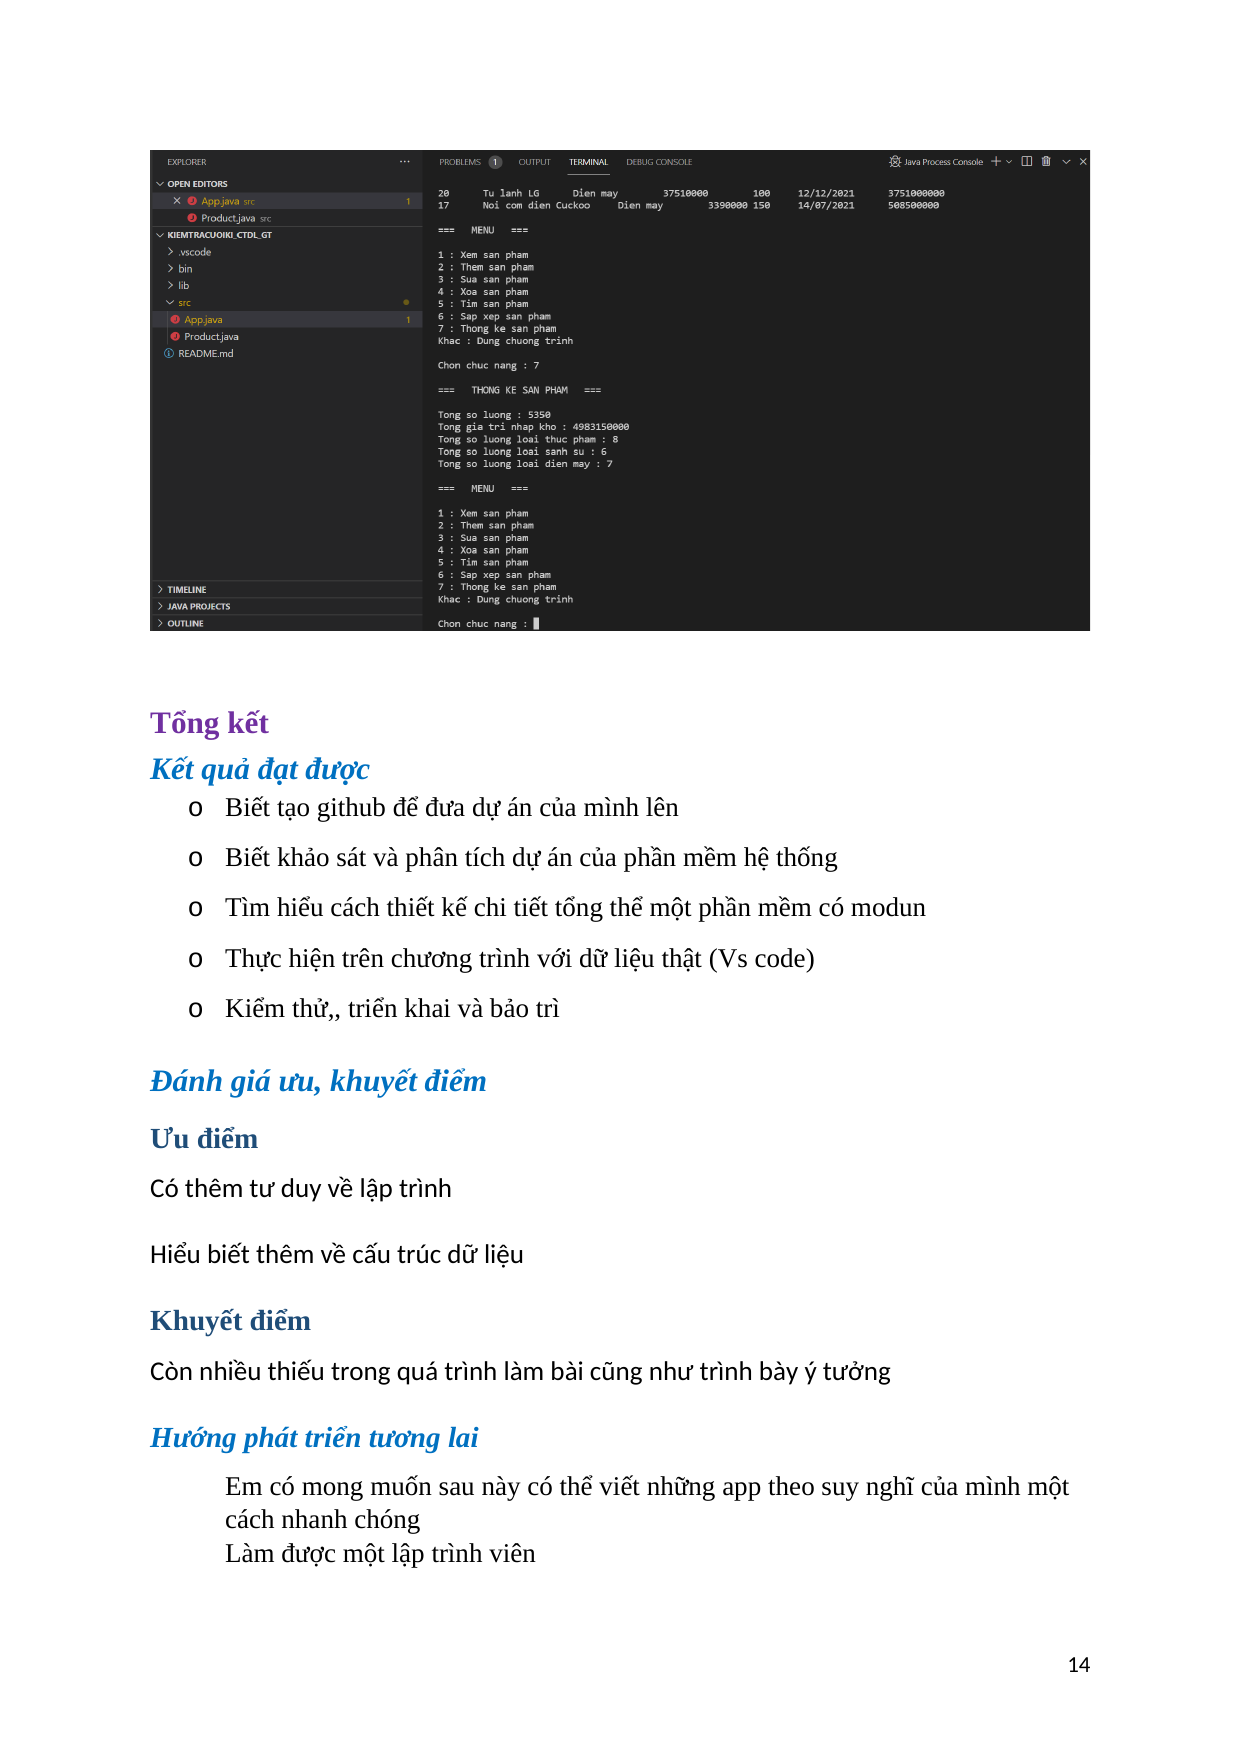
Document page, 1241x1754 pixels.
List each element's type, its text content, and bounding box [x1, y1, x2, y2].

text Còn nhiều thiếu trong quá trình làm bài cũng như trình bày ý tưởng [150, 1354, 1090, 1387]
list Kiểm thử,, triển khai và bảo trì [187, 992, 1090, 1025]
subtitle Hướng phát triển tương lai [150, 1420, 1090, 1453]
list Biết khảo sát và phân tích dự án của phần mềm hệ thống [187, 841, 1090, 875]
list Em có mong muốn sau này có thể viết những app theo suy nghĩ của mình một cách nhanh chóng [225, 1470, 1090, 1535]
list Biết tạo github để đưa dự án của mình lên [187, 791, 1090, 825]
subtitle Ưu điểm [150, 1121, 1090, 1154]
subtitle Kết quả đạt được [150, 750, 1090, 786]
subtitle Đánh giá ưu, khuyết điểm [150, 1063, 1090, 1099]
list Tìm hiểu cách thiết kế chi tiết tổng thể một phần mềm có modun [187, 892, 1090, 925]
list Thực hiện trên chương trình với dữ liệu thật (Vs code) [187, 942, 1090, 975]
subtitle Khuyết điểm [150, 1303, 1090, 1337]
list Làm được một lập trình viên [225, 1537, 1090, 1568]
text Có thêm tư duy về lập trình [150, 1171, 1090, 1204]
subtitle Tổng kết [150, 705, 1090, 741]
picture [150, 150, 1091, 631]
text Hiểu biết thêm về cấu trúc dữ liệu [150, 1237, 1090, 1270]
